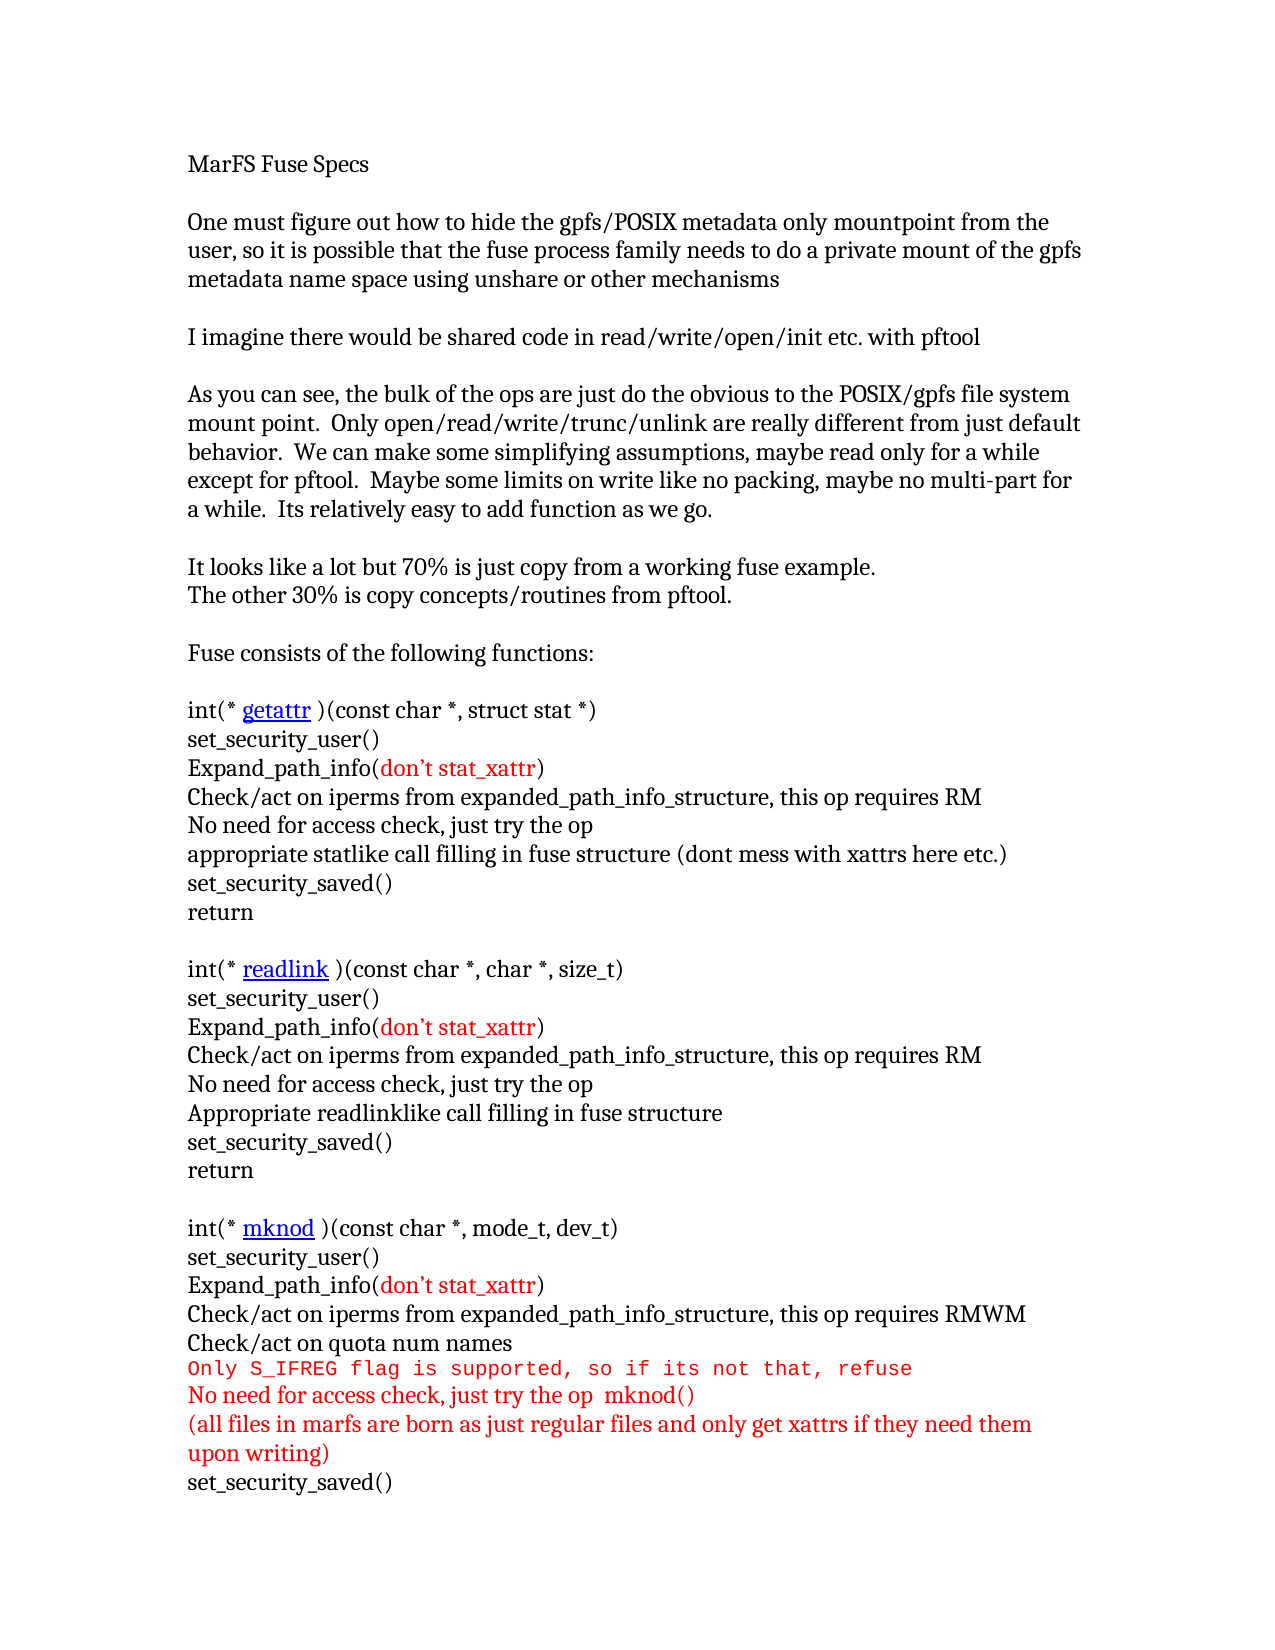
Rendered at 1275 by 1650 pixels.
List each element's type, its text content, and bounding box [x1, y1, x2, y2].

text int(* readlink )(const char *, char *, size_t) [187, 955, 1087, 984]
text set_security_user() [187, 984, 1087, 1012]
text MarFS Fuse Specs [187, 150, 1087, 179]
text Check/act on iperms from expanded_path_info_structure, this op requires RMWM [187, 1300, 1087, 1329]
text set_security_saved() [187, 1127, 1087, 1156]
text Check/act on quota num names [187, 1329, 1087, 1357]
text No need for access check, just try the op mknod() [187, 1381, 1087, 1410]
text Check/act on iperms from expanded_path_info_structure, this op requires RM [187, 1041, 1087, 1070]
text I imagine there would be shared code in read/write/open/init etc. with pftool [187, 322, 1087, 351]
text int(* getattr )(const char *, struct stat *) [187, 696, 1087, 725]
text return [187, 897, 1087, 926]
text (all files in marfs are born as just regular files and only get xattrs if they need them upon writing) [187, 1410, 1087, 1467]
text One must figure out how to hide the gpfs/POSIX metadata only mountpoint from the user, so it is possible that the fuse process family needs to do a private mount of the gpfs metadata name space using unshare or other mechanisms [187, 207, 1087, 294]
text Appropriate readlinklike call filling in fuse structure [187, 1099, 1087, 1127]
text Expand_path_info(don’t stat_xattr) [187, 1271, 1087, 1300]
text Fuse consists of the following functions: [187, 639, 1087, 667]
text It looks like a lot but 70% is just copy from a working fuse example. [187, 552, 1087, 581]
text set_security_user() [187, 1242, 1087, 1271]
text set_security_saved() [187, 1467, 1087, 1496]
text int(* mknod )(const char *, mode_t, dev_t) [187, 1214, 1087, 1242]
text appropriate statlike call filling in fuse structure (dont mess with xattrs here etc.) [187, 840, 1087, 869]
text Check/act on iperms from expanded_path_info_structure, this op requires RM [187, 782, 1087, 811]
text No need for access check, just try the op [187, 1070, 1087, 1099]
text set_security_saved() [187, 869, 1087, 897]
text Only S_IFREG flag is supported, so if its not that, refuse [187, 1357, 1087, 1381]
text Expand_path_info(don’t stat_xattr) [187, 1012, 1087, 1041]
text set_security_user() [187, 725, 1087, 754]
text As you can see, the bulk of the ops are just do the obvious to the POSIX/gpfs file system mount point. Only open/read/write/trunc/unlink are really different from just default behavior. We can make some simplifying assumptions, maybe read only for a while except for pftool. Maybe some limits on write like no packing, maybe no multi-part for a while. Its relatively easy to add function as we go. [187, 380, 1087, 524]
text Expand_path_info(don’t stat_xattr) [187, 754, 1087, 782]
text The other 30% is copy concepts/routines from pftool. [187, 581, 1087, 610]
text No need for access check, just try the op [187, 811, 1087, 840]
text return [187, 1156, 1087, 1185]
